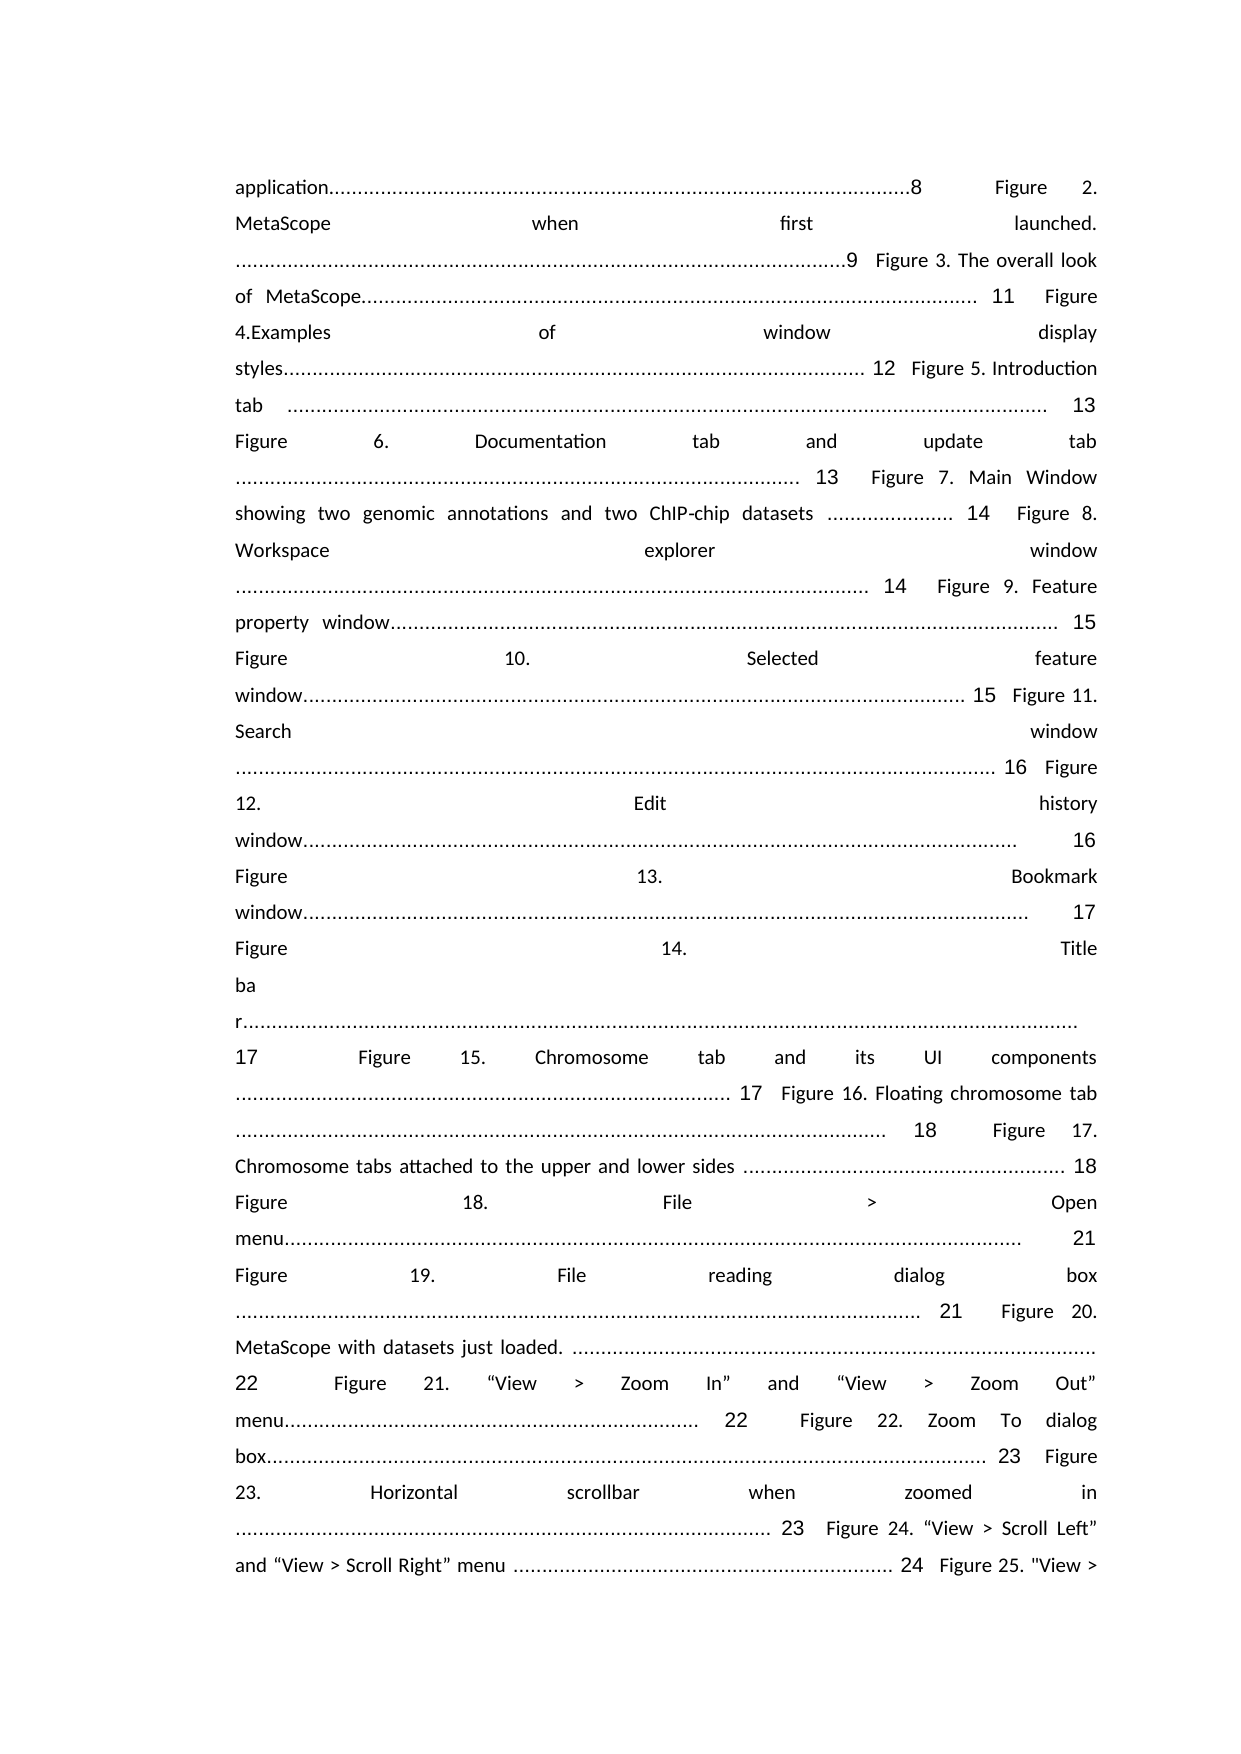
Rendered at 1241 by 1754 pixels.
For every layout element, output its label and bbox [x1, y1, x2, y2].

text [235, 174, 1098, 1577]
